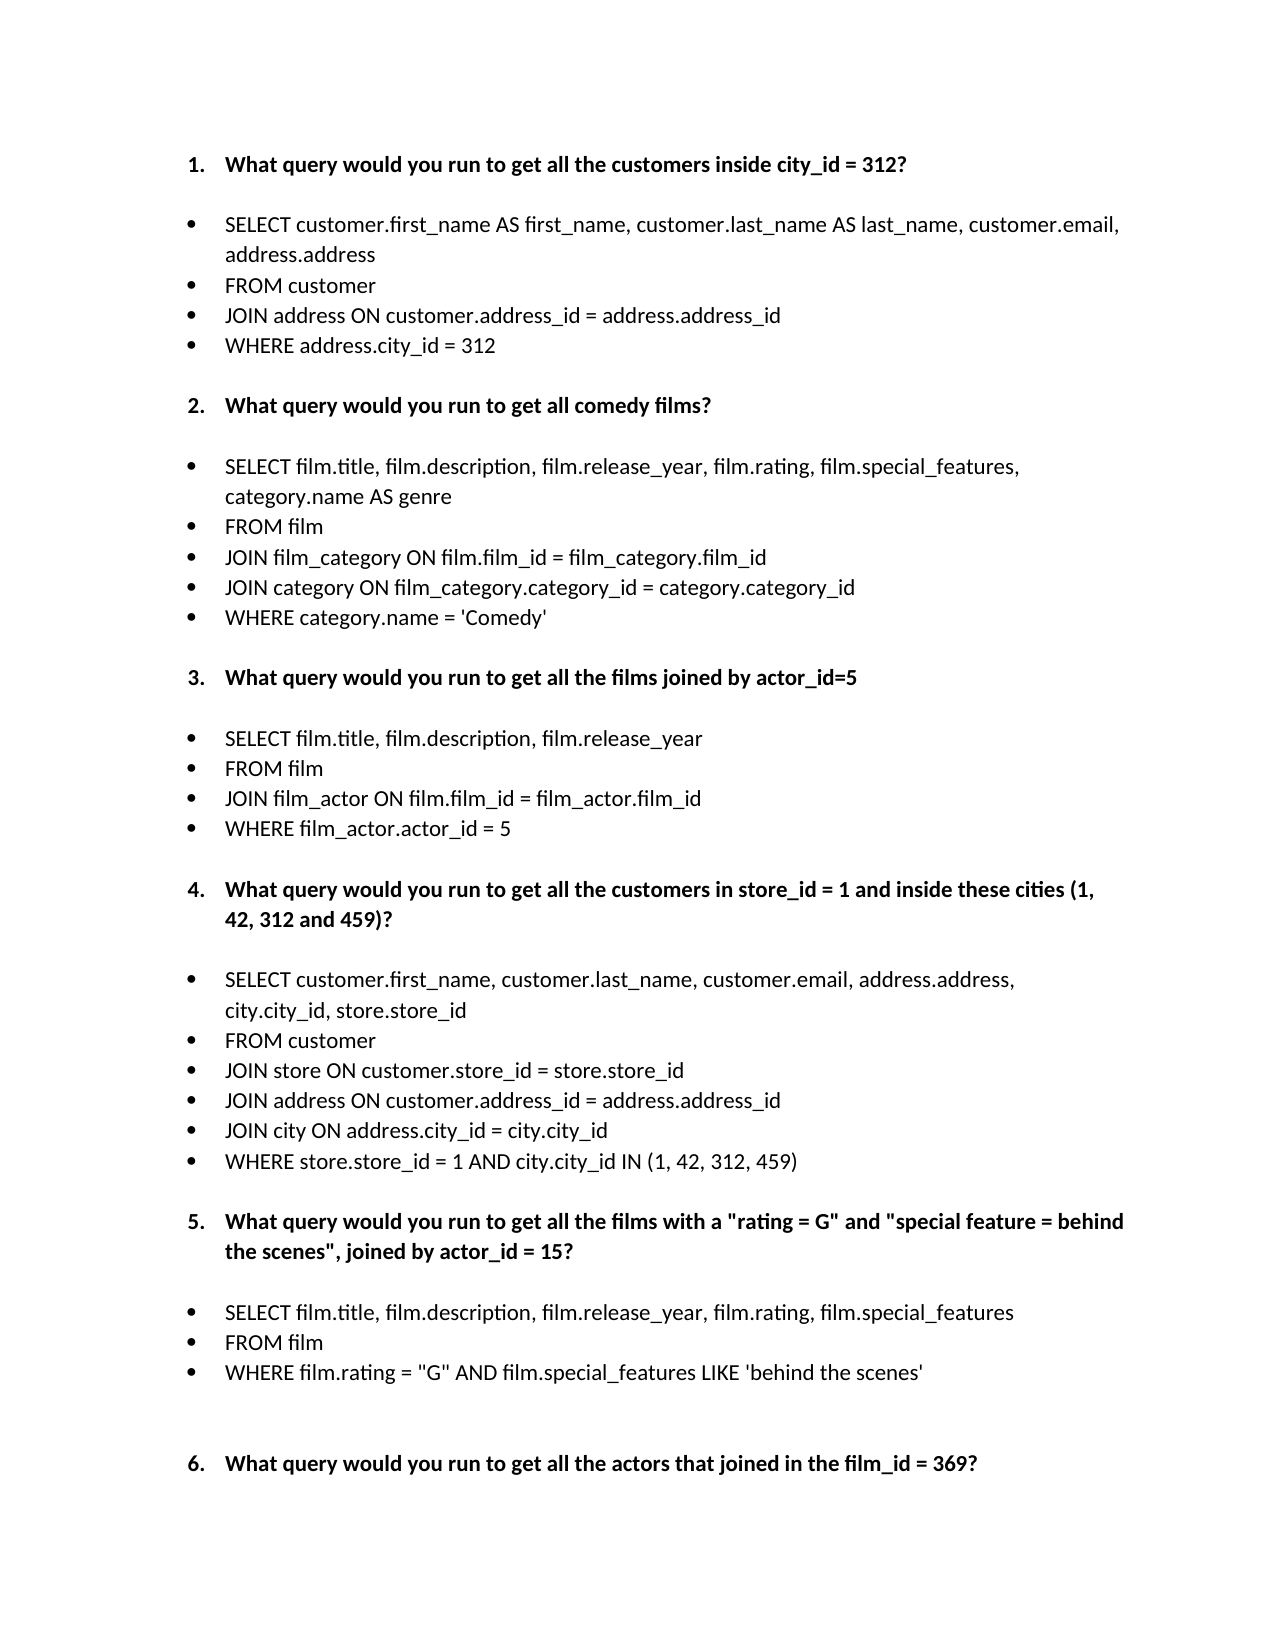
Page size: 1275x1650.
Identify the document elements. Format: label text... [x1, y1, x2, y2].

list WHERE category.name = 'Comedy' [187, 603, 1125, 631]
list What query would you run to get all the films with a "rating = G" and "special feature = behind the scenes", joined by actor_id = 15? [187, 1207, 1125, 1266]
list FROM customer [187, 271, 1125, 299]
list FROM film [187, 754, 1125, 782]
list JOIN film_category ON film.film_id = film_category.film_id [187, 543, 1125, 571]
list WHERE film_actor.actor_id = 5 [187, 814, 1125, 843]
list What query would you run to get all the actors that joined in the film_id = 369? [187, 1449, 1125, 1477]
list SELECT film.title, film.description, film.release_year, film.rating, film.special_features [187, 1298, 1125, 1326]
list JOIN address ON customer.address_id = address.address_id [187, 301, 1125, 329]
list FROM customer [187, 1026, 1125, 1054]
list What query would you run to get all the films joined by actor_id=5 [187, 663, 1125, 692]
list What query would you run to get all the customers inside city_id = 312? [187, 150, 1125, 178]
list WHERE address.city_id = 312 [187, 331, 1125, 359]
list WHERE film.rating = "G" AND film.special_features LIKE 'behind the scenes' [187, 1358, 1125, 1386]
list FROM film [187, 512, 1125, 541]
list SELECT customer.first_name AS first_name, customer.last_name AS last_name, customer.email, address.address [187, 210, 1125, 269]
list JOIN address ON customer.address_id = address.address_id [187, 1086, 1125, 1114]
list SELECT film.title, film.description, film.release_year [187, 724, 1125, 752]
list FROM film [187, 1328, 1125, 1356]
list What query would you run to get all the customers in store_id = 1 and inside these cities (1, 42, 312 and 459)? [187, 875, 1125, 933]
list JOIN store ON customer.store_id = store.store_id [187, 1056, 1125, 1084]
list What query would you run to get all comedy films? [187, 392, 1125, 420]
list JOIN film_actor ON film.film_id = film_actor.film_id [187, 784, 1125, 812]
list SELECT film.title, film.description, film.release_year, film.rating, film.special_features, category.name AS genre [187, 452, 1125, 510]
list JOIN city ON address.city_id = city.city_id [187, 1117, 1125, 1145]
list JOIN category ON film_category.category_id = category.category_id [187, 573, 1125, 601]
list WHERE store.store_id = 1 AND city.city_id IN (1, 42, 312, 459) [187, 1147, 1125, 1175]
list SELECT customer.first_name, customer.last_name, customer.email, address.address, city.city_id, store.store_id [187, 966, 1125, 1024]
